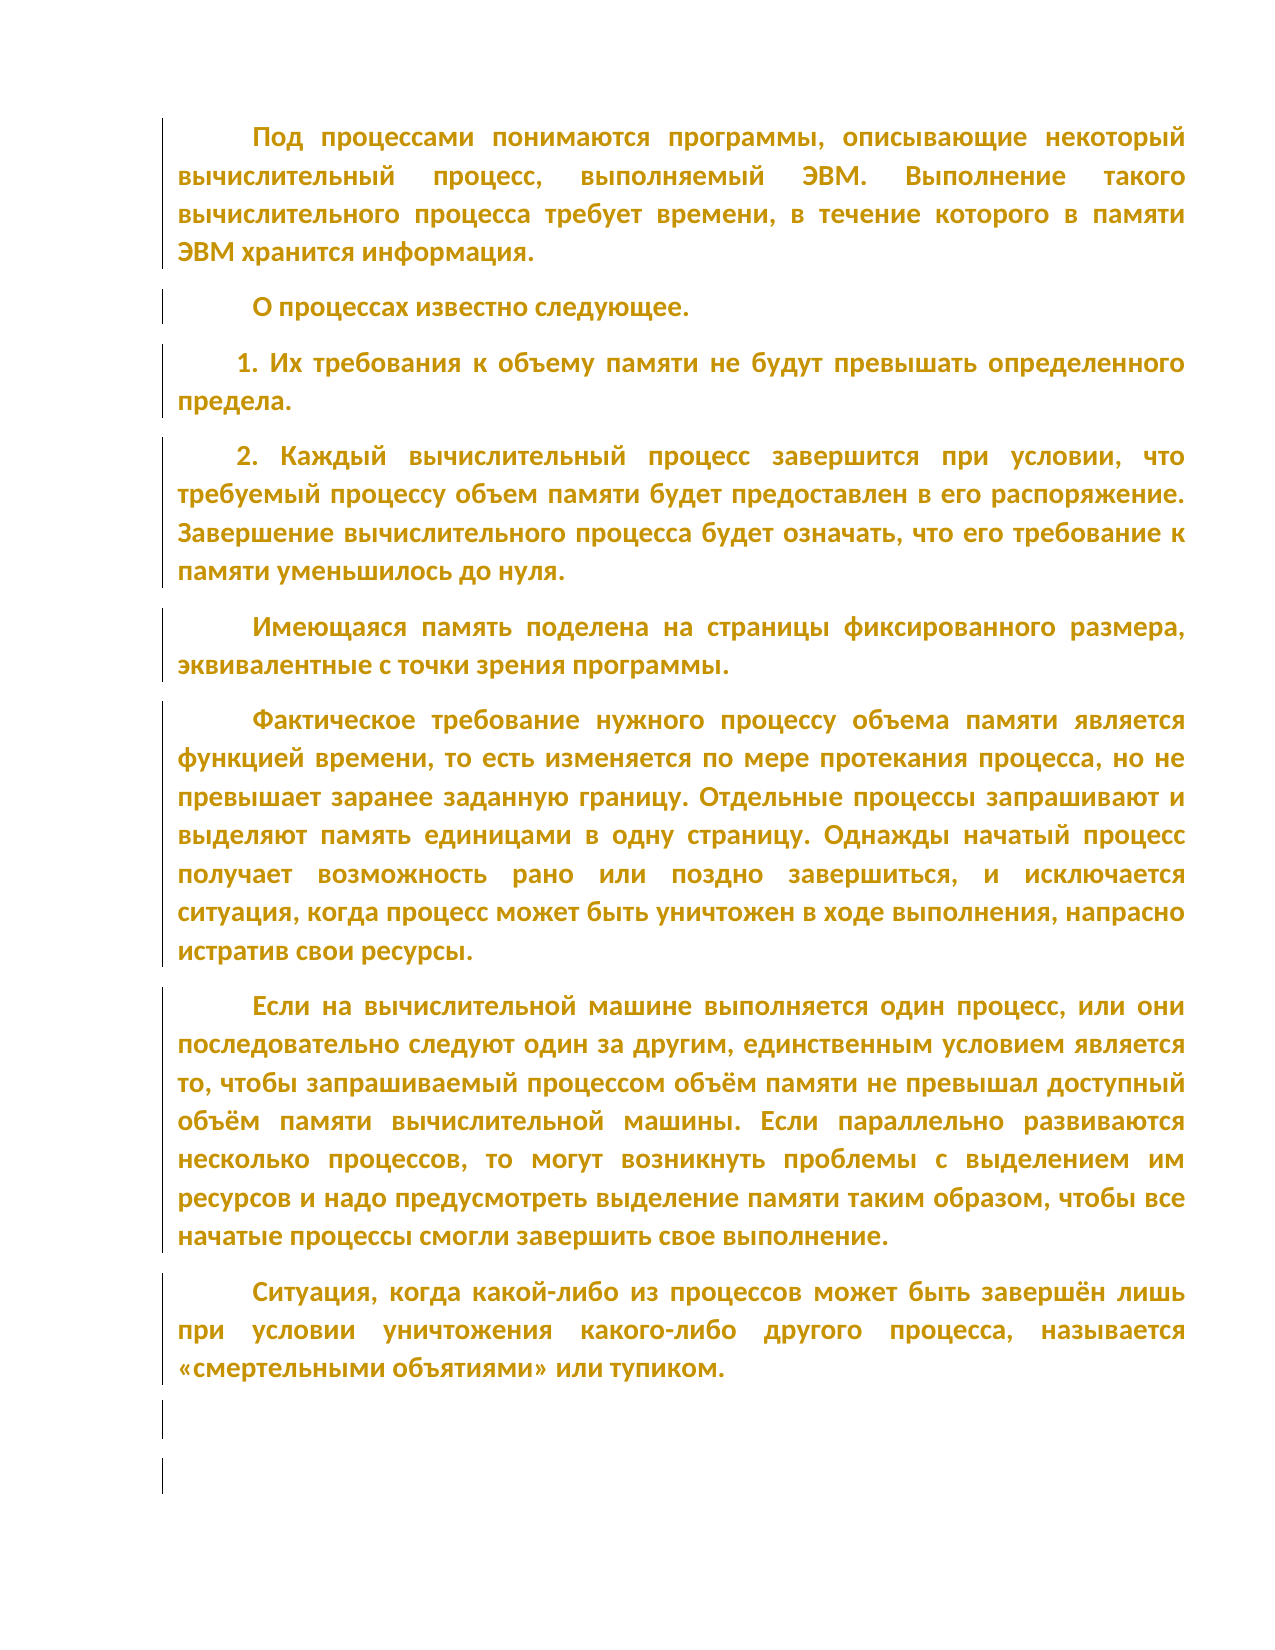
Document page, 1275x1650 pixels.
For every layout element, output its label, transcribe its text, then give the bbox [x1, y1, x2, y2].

text Под процессами понимаются программы, описывающие некоторый вычислительный процесс, выполняемый ЭВМ. Выполнение такого вычислительного процесса требует времени, в течение которого в памяти ЭВМ хранится информация. [177, 118, 1186, 269]
text Имеющаяся память поделена на страницы фиксированного размера, эквивалентные с точки зрения программы. [177, 608, 1186, 682]
text Ситуация, когда какой-либо из процессов может быть завершён лишь при условии уничтожения какого-либо другого процесса, называется «смертельными объятиями» или тупиком. [177, 1273, 1186, 1385]
text 2. Каждый вычислительный процесс завершится при условии, что требуемый процессу объем памяти будет предоставлен в его распоряжение. Завершение вычислительного процесса будет означать, что его требование к памяти уменьшилось до нуля. [177, 437, 1186, 588]
text Фактическое требование нужного процессу объема памяти является функцией времени, то есть изменяется по мере протекания процесса, но не превышает заранее заданную границу. Отдельные процессы запрашивают и выделяют память единицами в одну страницу. Однажды начатый процесс получает возможность рано или поздно завершиться, и исключается ситуация, когда процесс может быть уничтожен в ходе выполнения, напрасно истратив свои ресурсы. [177, 701, 1186, 967]
text Если на вычислительной машине выполняется один процесс, или они последовательно следуют один за другим, единственным условием является то, чтобы запрашиваемый процессом объём памяти не превышал доступный объём памяти вычислительной машины. Если параллельно развиваются несколько процессов, то могут возникнуть проблемы с выделением им ресурсов и надо предусмотреть выделение памяти таким образом, чтобы все начатые процессы смогли завершить свое выполнение. [177, 987, 1186, 1253]
text 1. Их требования к объему памяти не будут превышать определенного предела. [177, 344, 1186, 418]
text О процессах известно следующее. [177, 288, 1186, 324]
